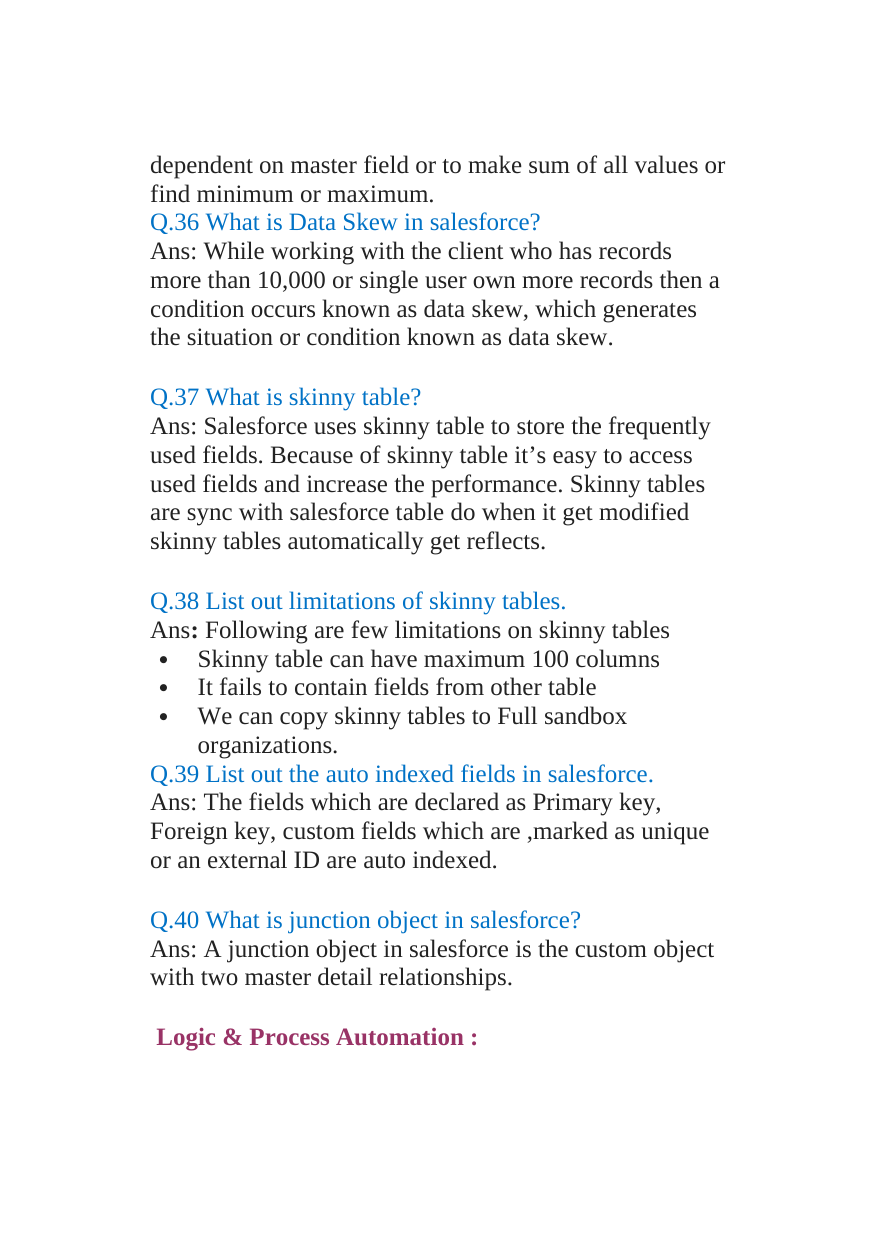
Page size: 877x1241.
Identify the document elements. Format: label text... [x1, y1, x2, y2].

text Ans: The fields which are declared as Primary key, Foreign key, custom fields which are ,marked as unique or an external ID are auto indexed. [150, 787, 727, 874]
subtitle Q.39 List out the auto indexed fields in salesforce. [150, 759, 727, 787]
subtitle Q.37 What is skinny table? [150, 382, 727, 411]
text Ans: Following are few limitations on skinny tables [150, 615, 727, 644]
subtitle Q.40 What is junction object in salesforce? [150, 905, 727, 934]
text Ans: Salesforce uses skinny table to store the frequently used fields. Because of skinny table it’s easy to access used fields and increase the performance. Skinny tables are sync with salesforce table do when it get modified skinny tables automatically get reflects. [150, 411, 727, 555]
subtitle Logic & Process Automation : [150, 1022, 727, 1051]
list We can copy skinny tables to Full sandbox organizations. [160, 701, 727, 759]
text Ans: A junction object in salesforce is the custom object with two master detail relationships. [150, 934, 727, 991]
list It fails to contain fields from other table [160, 672, 727, 701]
list Skinny table can have maximum 100 columns [160, 644, 727, 672]
subtitle Q.38 List out limitations of skinny tables. [150, 586, 727, 615]
text Ans: While working with the client who has records more than 10,000 or single user own more records then a condition occurs known as data skew, which generates the situation or condition known as data skew. [150, 236, 727, 351]
subtitle Q.36 What is Data Skew in salesforce? [150, 207, 727, 236]
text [150, 150, 727, 207]
